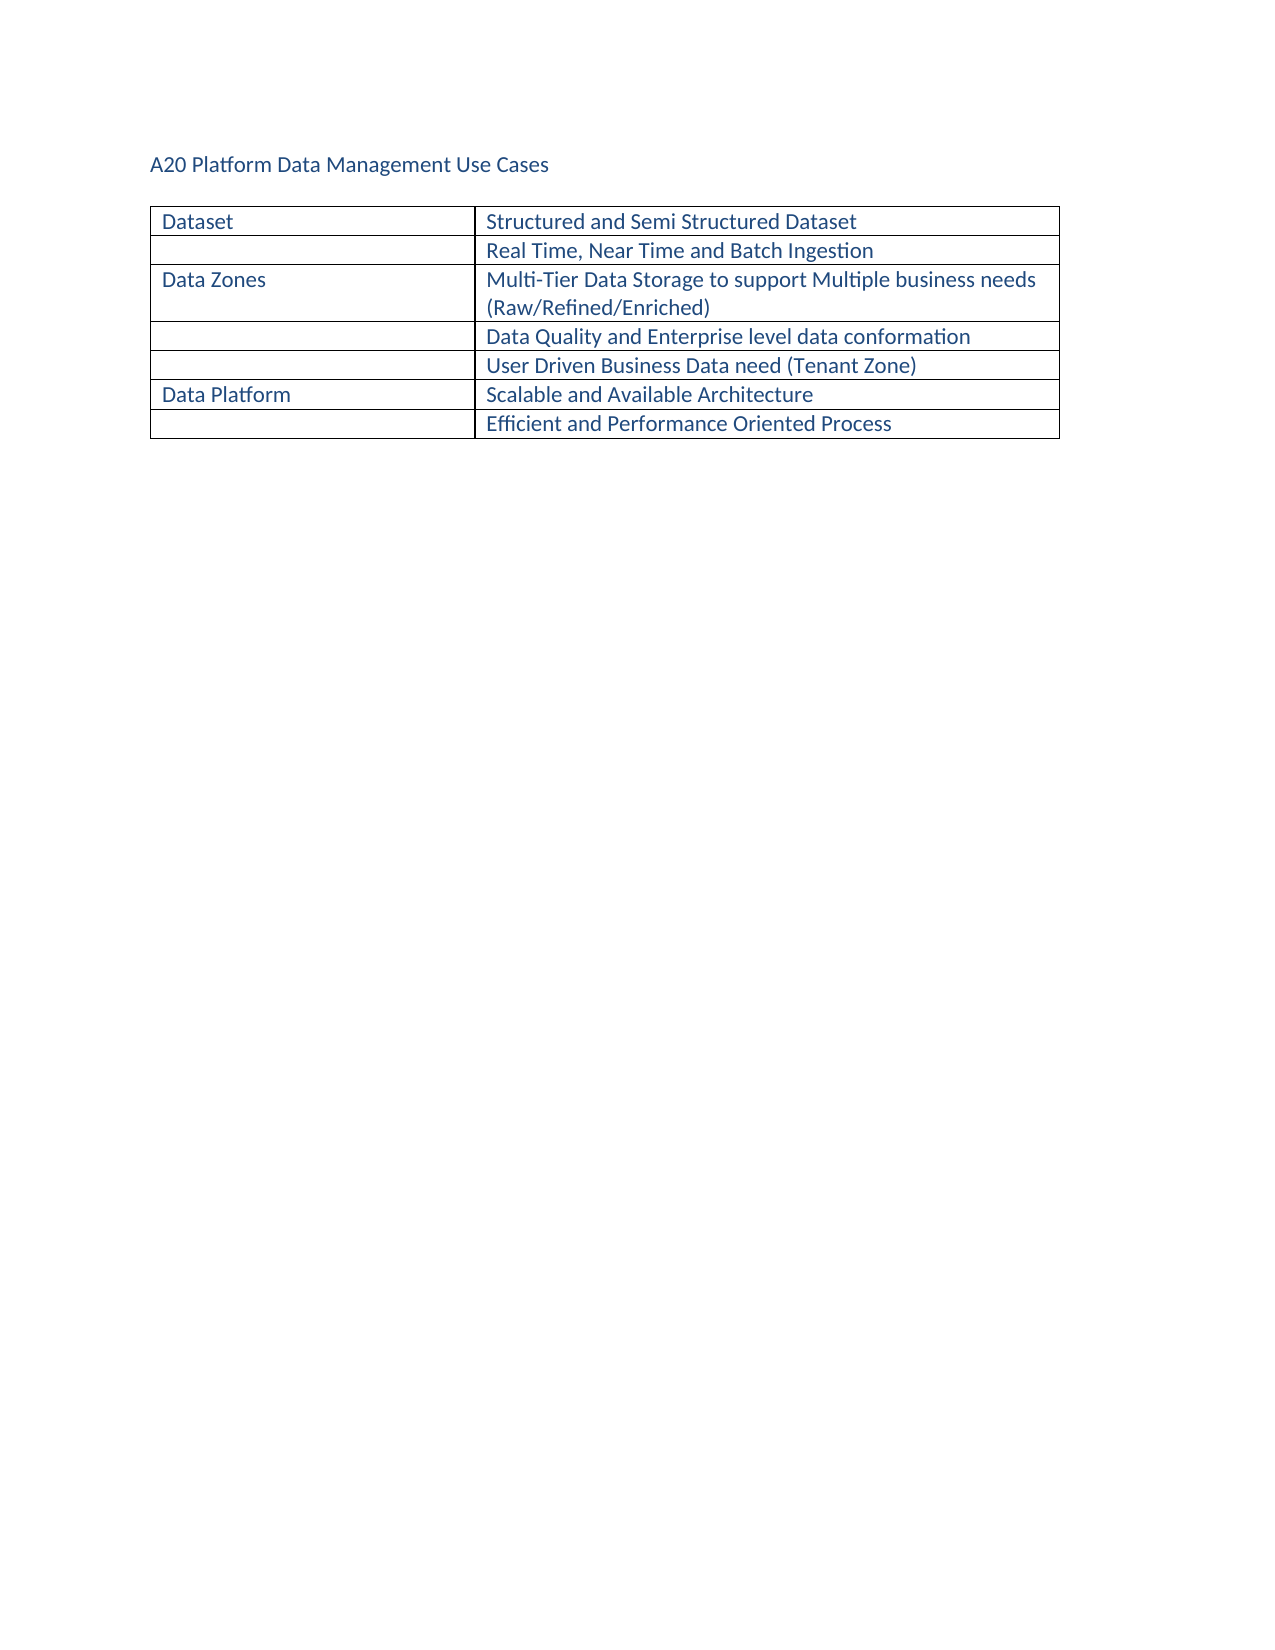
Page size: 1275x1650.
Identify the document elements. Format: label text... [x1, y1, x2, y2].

table_cell Real Time, Near Time and Batch Ingestion [476, 236, 1059, 264]
table_cell Scalable and Available Architecture [476, 380, 1059, 408]
text A20 Platform Data Management Use Cases [150, 150, 1125, 178]
table_cell Multi-Tier Data Storage to support Multiple business needs (Raw/Refined/Enriched) [476, 265, 1059, 321]
table_cell [151, 351, 474, 379]
table_cell User Driven Business Data need (Tenant Zone) [476, 351, 1059, 379]
table_cell Data Platform [151, 380, 474, 408]
table_cell Data Quality and Enterprise level data conformation [476, 322, 1059, 350]
table_cell [151, 410, 474, 437]
table_header Structured and Semi Structured Dataset [476, 207, 1059, 235]
table_cell [151, 322, 474, 350]
table_cell Efficient and Performance Oriented Process [476, 410, 1059, 437]
table_cell Data Zones [151, 265, 474, 321]
table_header Dataset [151, 207, 474, 235]
table_cell [151, 236, 474, 264]
